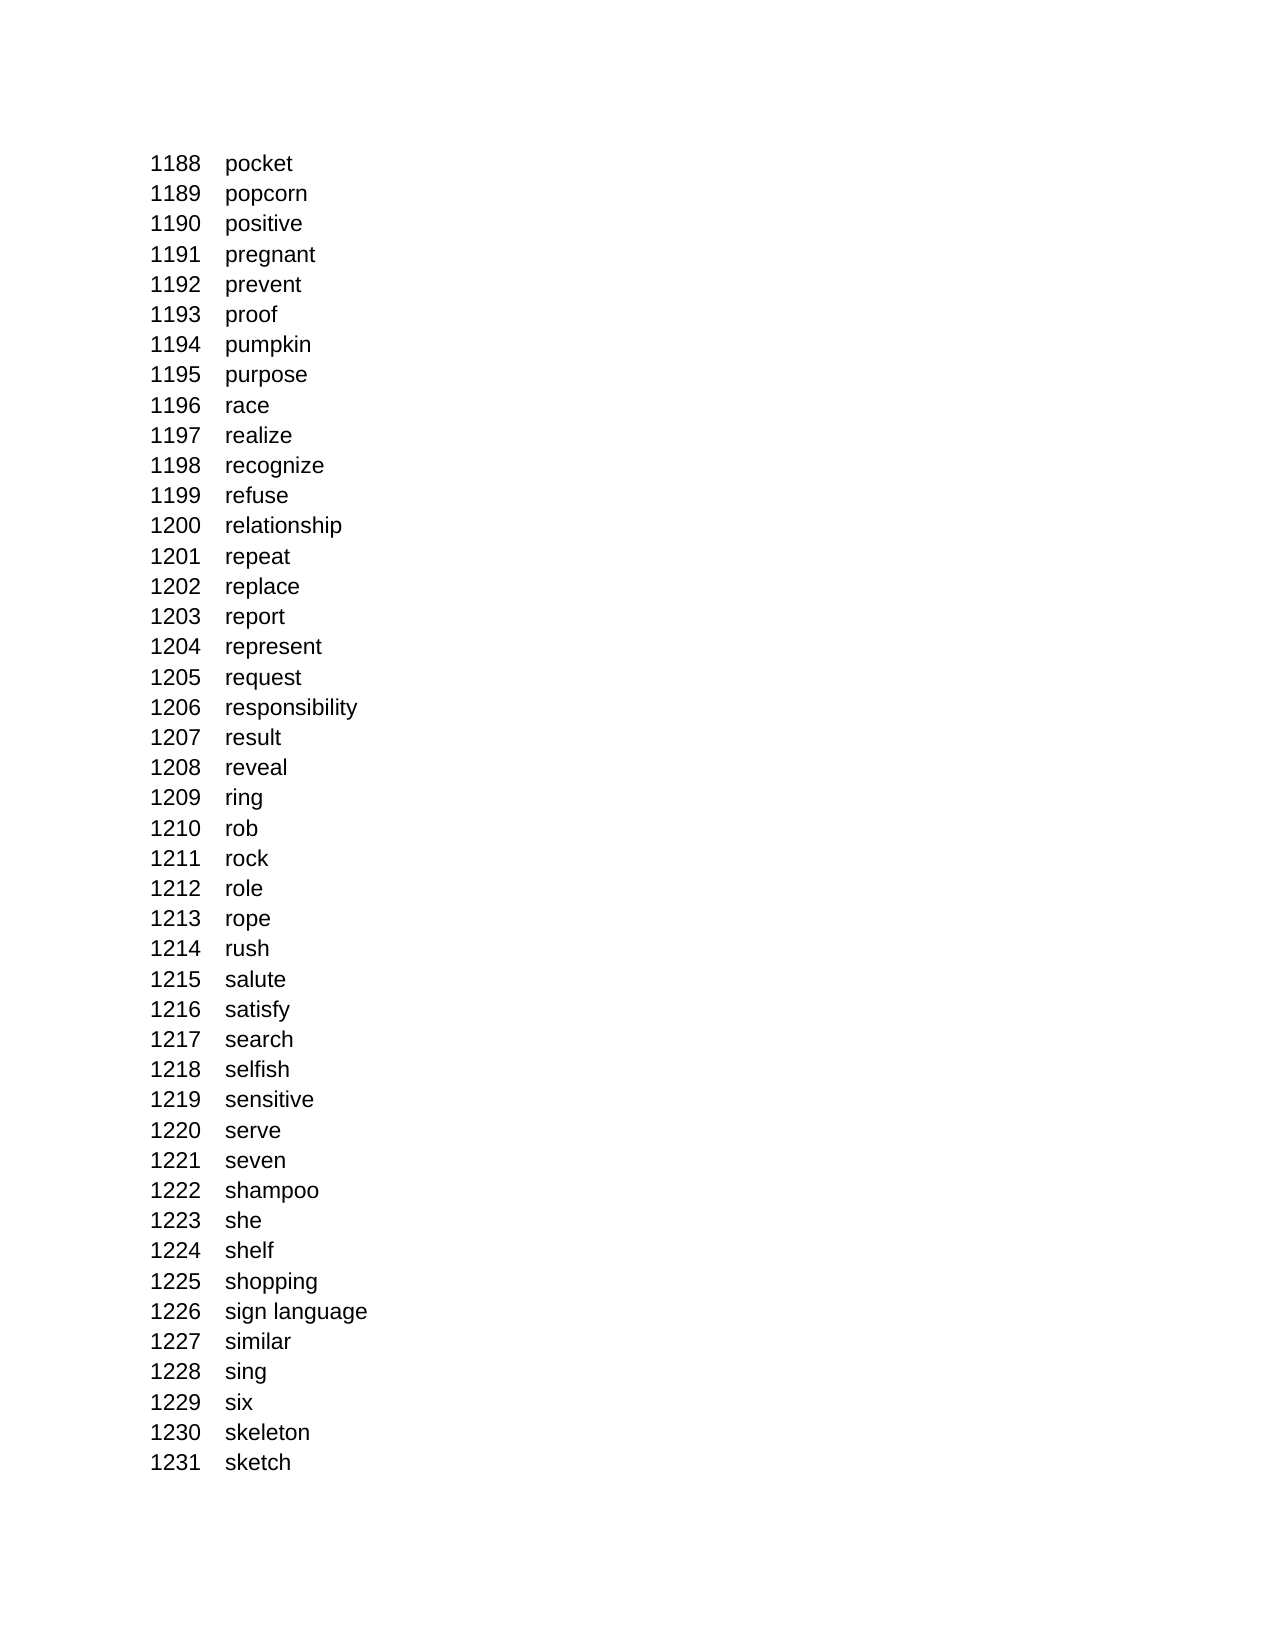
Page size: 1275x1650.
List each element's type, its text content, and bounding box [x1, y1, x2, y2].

text 1230 skeleton [150, 1419, 1125, 1445]
text 1188 pocket [150, 150, 1125, 176]
text 1216 satisfy [150, 996, 1125, 1022]
text 1226 sign language [150, 1298, 1125, 1324]
text 1193 proof [150, 301, 1125, 327]
text 1199 refuse [150, 482, 1125, 509]
text 1202 replace [150, 573, 1125, 599]
text 1190 positive [150, 210, 1125, 237]
text 1224 shelf [150, 1237, 1125, 1264]
text 1212 role [150, 875, 1125, 901]
text 1191 pregnant [150, 241, 1125, 267]
text 1217 search [150, 1026, 1125, 1052]
text 1209 ring [150, 784, 1125, 811]
text 1194 pumpkin [150, 331, 1125, 358]
text 1203 report [150, 603, 1125, 629]
text 1220 serve [150, 1117, 1125, 1143]
text 1192 prevent [150, 271, 1125, 297]
text 1205 request [150, 663, 1125, 690]
text 1222 shampoo [150, 1177, 1125, 1203]
text 1206 responsibility [150, 694, 1125, 720]
text 1218 selfish [150, 1056, 1125, 1083]
text 1228 sing [150, 1358, 1125, 1385]
text 1189 popcorn [150, 180, 1125, 207]
text 1221 seven [150, 1147, 1125, 1173]
text 1214 rush [150, 935, 1125, 962]
text 1197 realize [150, 422, 1125, 448]
text 1204 represent [150, 633, 1125, 660]
text 1225 shopping [150, 1268, 1125, 1294]
text 1231 sketch [150, 1449, 1125, 1475]
text 1219 sensitive [150, 1086, 1125, 1113]
text 1211 rock [150, 845, 1125, 871]
text 1208 reveal [150, 754, 1125, 781]
text 1201 repeat [150, 543, 1125, 569]
text 1195 purpose [150, 361, 1125, 388]
text 1196 race [150, 392, 1125, 418]
text 1198 recognize [150, 452, 1125, 478]
text 1223 she [150, 1207, 1125, 1234]
text 1213 rope [150, 905, 1125, 932]
text 1227 similar [150, 1328, 1125, 1354]
text 1200 relationship [150, 512, 1125, 539]
text 1215 salute [150, 966, 1125, 992]
text 1229 six [150, 1388, 1125, 1415]
text 1207 result [150, 724, 1125, 750]
text 1210 rob [150, 814, 1125, 841]
